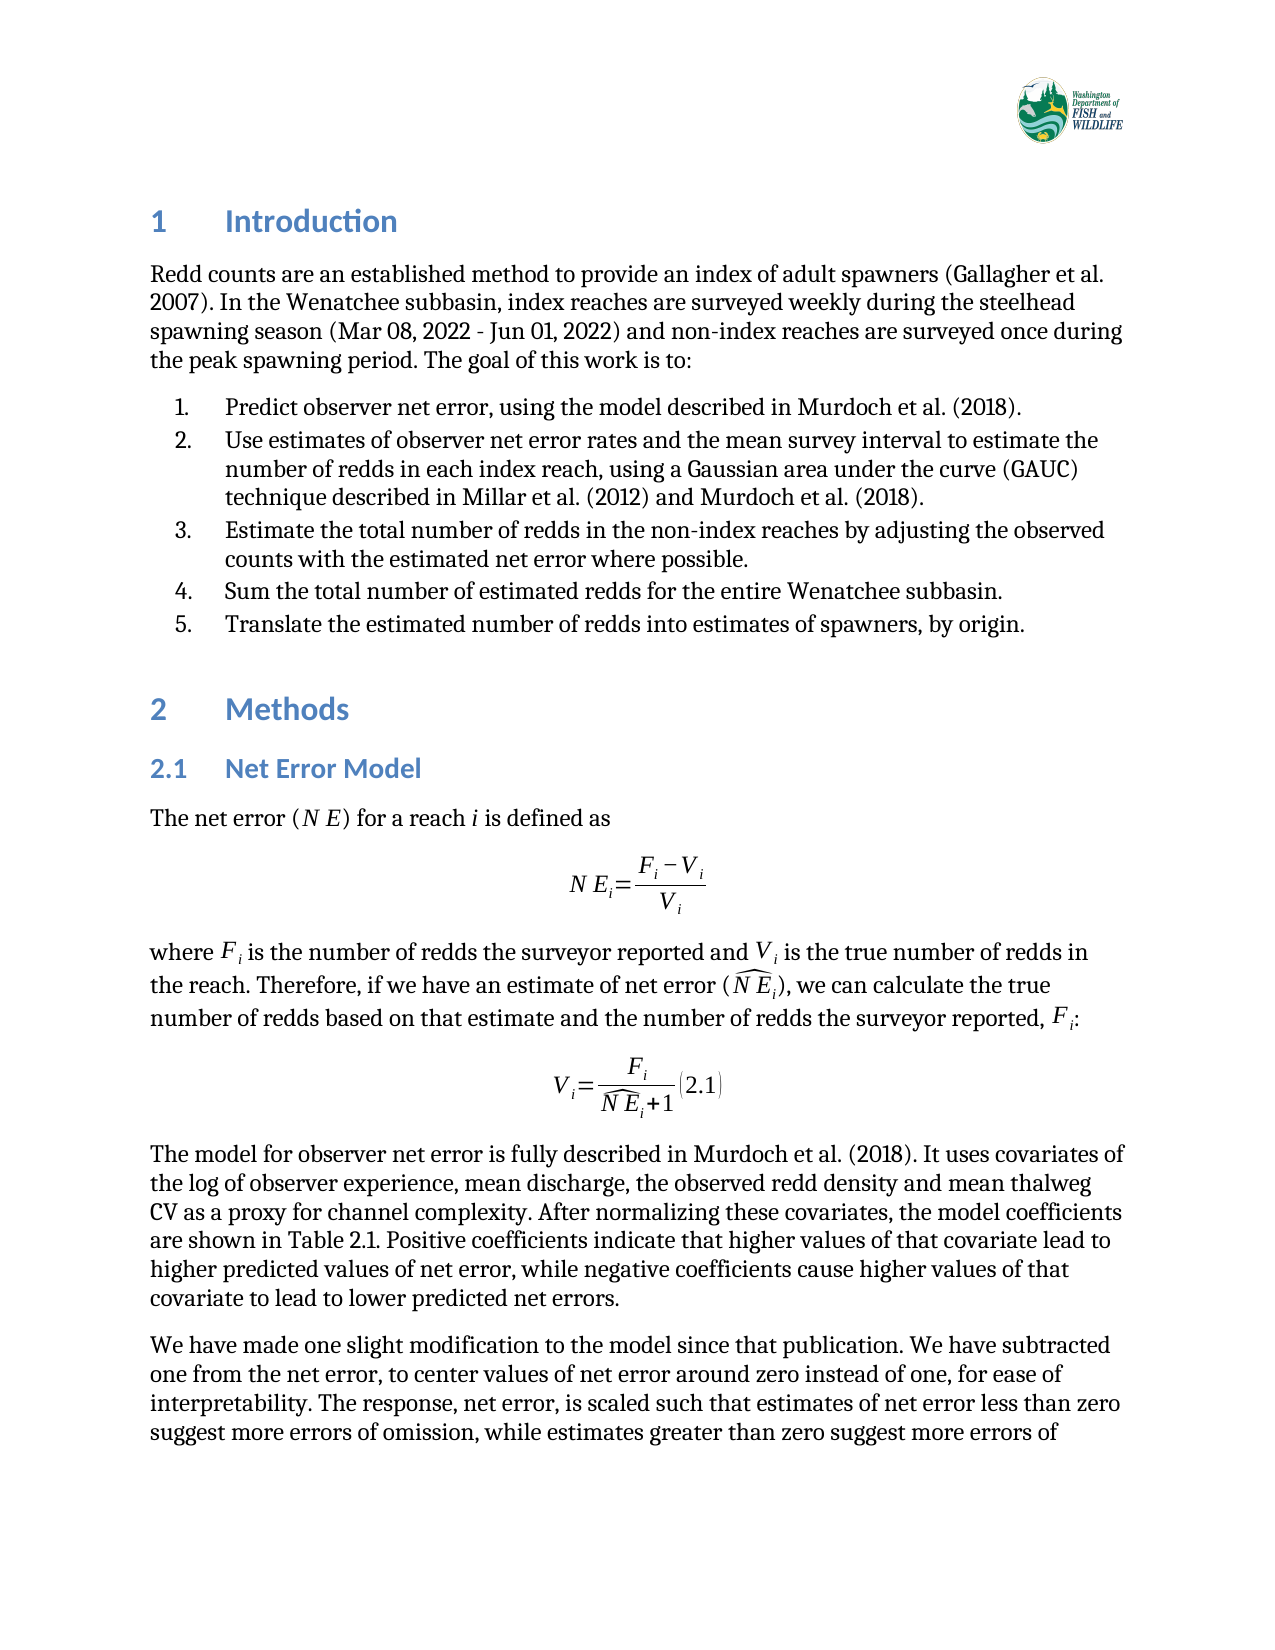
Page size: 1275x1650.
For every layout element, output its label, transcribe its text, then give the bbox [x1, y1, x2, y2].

list Estimate the total number of redds in the non-index reaches by adjusting the observed counts with the estimated net error where possible. [175, 516, 1125, 573]
subtitle 2 Methods [150, 688, 1125, 729]
list Sum the total number of estimated redds for the entire Wenatchee subbasin. [175, 577, 1125, 606]
text The net error () for a reach is defined as [150, 804, 1125, 833]
text Redd counts are an established method to provide an index of adult spawners (Gallagher et al. 2007). In the Wenatchee subbasin, index reaches are surveyed weekly during the steelhead spawning season (Mar 08, 2022 - Jun 01, 2022) and non-index reaches are surveyed once during the peak spawning period. The goal of this work is to: [150, 259, 1125, 374]
picture [1014, 75, 1125, 146]
list Predict observer net error, using the model described in Murdoch et al. (2018). [175, 393, 1125, 422]
subtitle 2.1 Net Error Model [150, 750, 1125, 785]
text The model for observer net error is fully described in Murdoch et al. (2018). It uses covariates of the log of observer experience, mean discharge, the observed redd density and mean thalweg CV as a proxy for channel complexity. After normalizing these covariates, the model coefficients are shown in Table 2.1. Positive coefficients indicate that higher values of that covariate lead to higher predicted values of net error, while negative coefficients cause higher values of that covariate to lead to lower predicted net errors. [150, 1140, 1125, 1313]
text where is the number of redds the surveyor reported and is the true number of redds in the reach. Therefore, if we have an estimate of net error (), we can calculate the true number of redds based on that estimate and the number of redds the surveyor reported, : [150, 937, 1125, 1033]
subtitle 1 Introduction [150, 200, 1125, 241]
list Use estimates of observer net error rates and the mean survey interval to estimate the number of redds in each index reach, using a Gaussian area under the curve (GAUC) technique described in Millar et al. (2012) and Murdoch et al. (2018). [175, 426, 1125, 512]
list Translate the estimated number of redds into estimates of spawners, by origin. [175, 609, 1125, 638]
